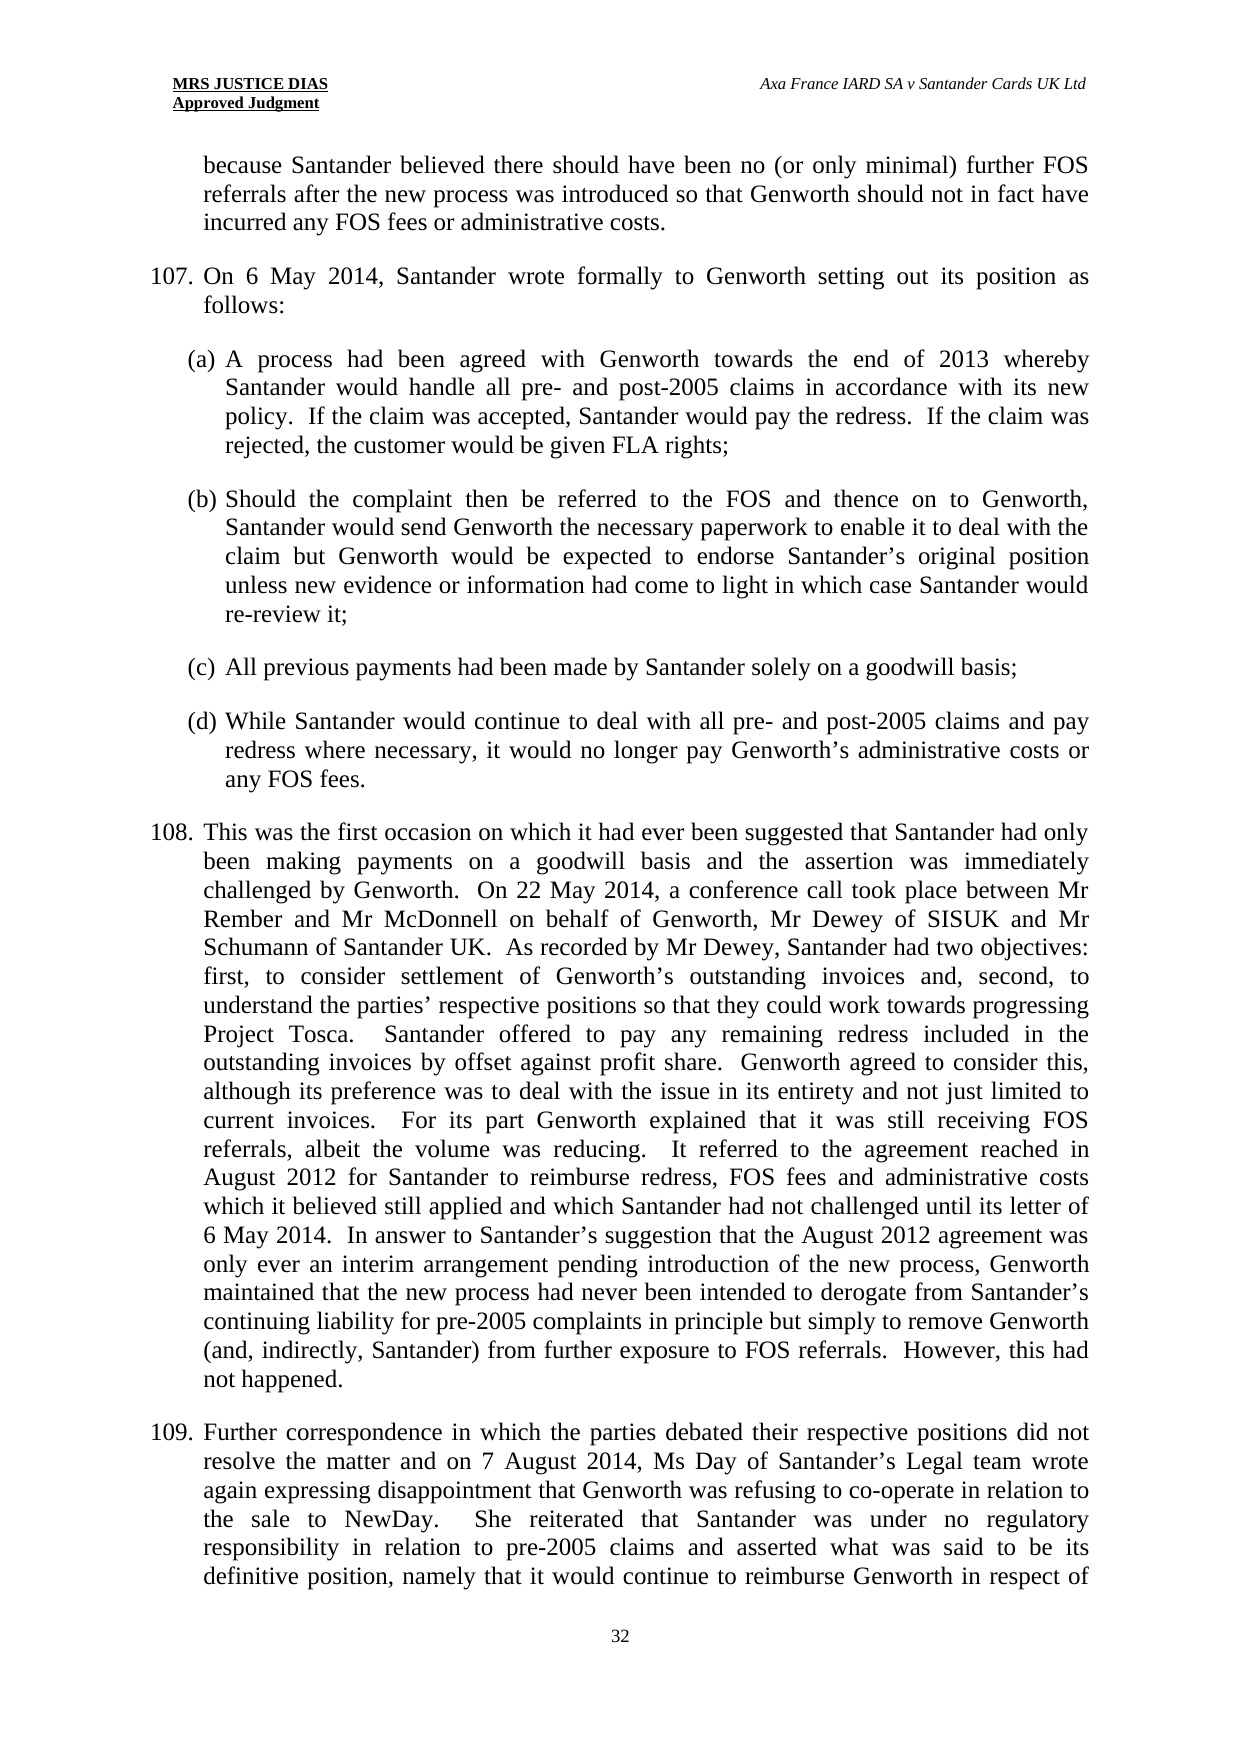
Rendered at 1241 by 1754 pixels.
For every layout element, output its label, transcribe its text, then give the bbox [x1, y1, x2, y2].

list This was the first occasion on which it had ever been suggested that Santander had only been making payments on a goodwill basis and the assertion was immediately challenged by Genworth. On 22 May 2014, a conference call took place between Mr Rember and Mr McDonnell on behalf of Genworth, Mr Dewey of SISUK and Mr Schumann of Santander UK. As recorded by Mr Dewey, Santander had two objectives: first, to consider settlement of Genworth’s outstanding invoices and, second, to understand the parties’ respective positions so that they could work towards progressing Project Tosca. Santander offered to pay any remaining redress included in the outstanding invoices by offset against profit share. Genworth agreed to consider this, although its preference was to deal with the issue in its entirety and not just limited to current invoices. For its part Genworth explained that it was still receiving FOS referrals, albeit the volume was reducing. It referred to the agreement reached in August 2012 for Santander to reimburse redress, FOS fees and administrative costs which it believed still applied and which Santander had not challenged until its letter of 6 May 2014. In answer to Santander’s suggestion that the August 2012 agreement was only ever an interim arrangement pending introduction of the new process, Genworth maintained that the new process had never been intended to derogate from Santander’s continuing liability for pre-2005 complaints in principle but simply to remove Genworth (and, indirectly, Santander) from further exposure to FOS referrals. However, this had not happened. [150, 817, 1090, 1392]
list On 6 May 2014, Santander wrote formally to Genworth setting out its position as follows: [150, 261, 1090, 319]
list All previous payments had been made by Santander solely on a goodwill basis; [187, 652, 1090, 681]
list A process had been agreed with Genworth towards the end of 2013 whereby Santander would handle all pre- and post-2005 claims in accordance with its new policy. If the claim was accepted, Santander would pay the redress. If the claim was rejected, the customer would be given FLA rights; [187, 344, 1090, 459]
list While Santander would continue to deal with all pre- and post-2005 claims and pay redress where necessary, it would no longer pay Genworth’s administrative costs or any FOS fees. [187, 706, 1090, 792]
list Should the complaint then be referred to the FOS and thence on to Genworth, Santander would send Genworth the necessary paperwork to enable it to deal with the claim but Genworth would be expected to endorse Santander’s original position unless new evidence or information had come to light in which case Santander would re-review it; [187, 484, 1090, 627]
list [150, 150, 1090, 236]
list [150, 1417, 1090, 1590]
